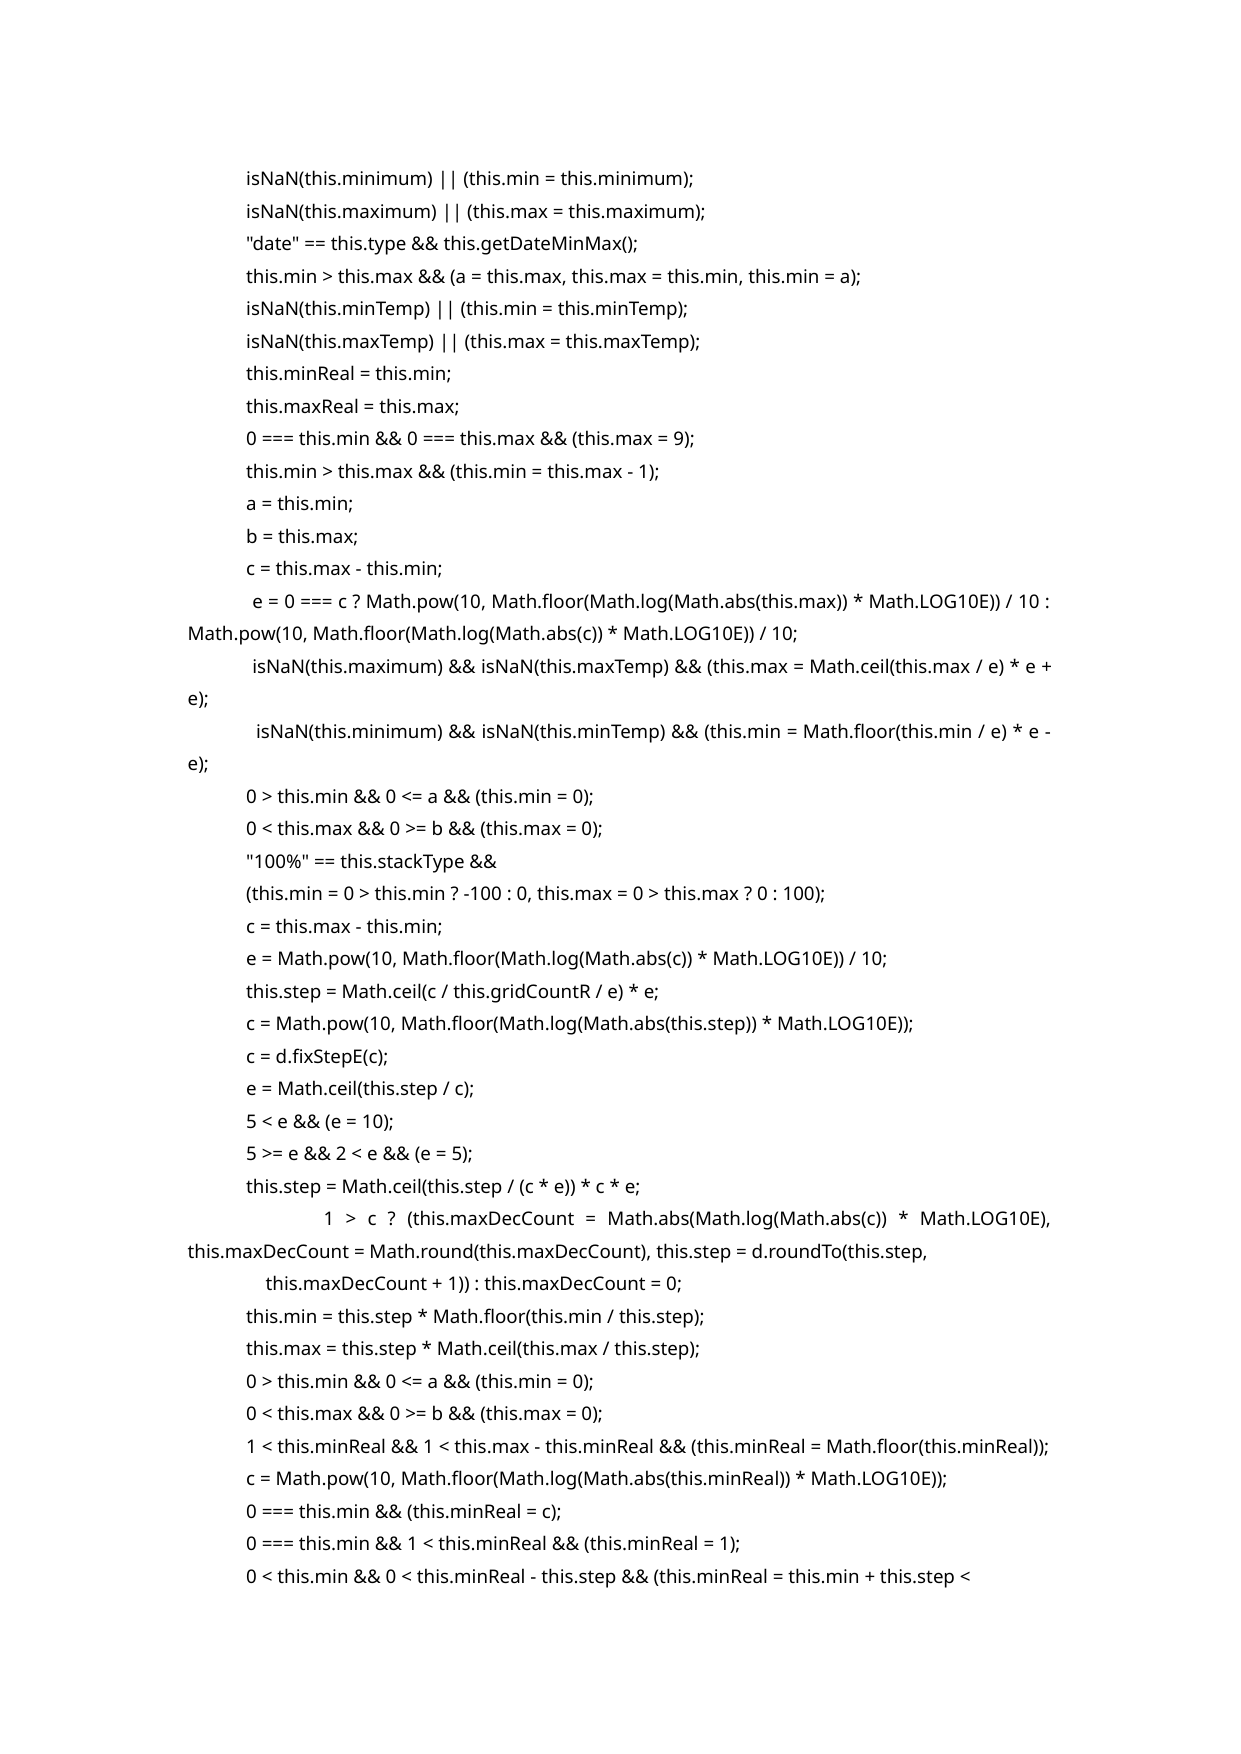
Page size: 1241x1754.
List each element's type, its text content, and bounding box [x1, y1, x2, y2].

text this.min > this.max && (a = this.max, this.max = this.min, this.min = a); [187, 259, 1053, 292]
text 0 > this.min && 0 <= a && (this.min = 0); [187, 1364, 1053, 1397]
text this.maxReal = this.max; [187, 389, 1053, 422]
text c = d.fixStepE(c); [187, 1039, 1053, 1072]
text 0 === this.min && 0 === this.max && (this.max = 9); [187, 422, 1053, 454]
text c = this.max - this.min; [187, 909, 1053, 942]
text e = Math.pow(10, Math.floor(Math.log(Math.abs(c)) * Math.LOG10E)) / 10; [187, 942, 1053, 974]
text 0 === this.min && 1 < this.minReal && (this.minReal = 1); [187, 1527, 1053, 1559]
text 0 > this.min && 0 <= a && (this.min = 0); [187, 779, 1053, 812]
text (this.min = 0 > this.min ? -100 : 0, this.max = 0 > this.max ? 0 : 100); [187, 877, 1053, 909]
text 1 > c ? (this.maxDecCount = Math.abs(Math.log(Math.abs(c)) * Math.LOG10E), this.maxDecCount = Math.round(this.maxDecCount), this.step = d.roundTo(this.step, [187, 1202, 1053, 1267]
text 5 >= e && 2 < e && (e = 5); [187, 1137, 1053, 1169]
text this.minReal = this.min; [187, 357, 1053, 389]
text isNaN(this.maximum) || (this.max = this.maximum); [187, 194, 1053, 227]
text this.step = Math.ceil(c / this.gridCountR / e) * e; [187, 974, 1053, 1007]
text e = 0 === c ? Math.pow(10, Math.floor(Math.log(Math.abs(this.max)) * Math.LOG10E)) / 10 : Math.pow(10, Math.floor(Math.log(Math.abs(c)) * Math.LOG10E)) / 10; [187, 584, 1053, 649]
text isNaN(this.minimum) || (this.min = this.minimum); [187, 162, 1053, 194]
text 1 < this.minReal && 1 < this.max - this.minReal && (this.minReal = Math.floor(this.minReal)); [187, 1429, 1053, 1462]
text this.maxDecCount + 1)) : this.maxDecCount = 0; [187, 1267, 1053, 1299]
text c = Math.pow(10, Math.floor(Math.log(Math.abs(this.step)) * Math.LOG10E)); [187, 1007, 1053, 1039]
text c = Math.pow(10, Math.floor(Math.log(Math.abs(this.minReal)) * Math.LOG10E)); [187, 1462, 1053, 1494]
text 0 < this.min && 0 < this.minReal - this.step && (this.minReal = this.min + this.step < [187, 1559, 1053, 1592]
text 5 < e && (e = 10); [187, 1104, 1053, 1137]
text isNaN(this.minimum) && isNaN(this.minTemp) && (this.min = Math.floor(this.min / e) * e - e); [187, 714, 1053, 779]
text isNaN(this.maxTemp) || (this.max = this.maxTemp); [187, 324, 1053, 357]
text c = this.max - this.min; [187, 552, 1053, 584]
text 0 === this.min && (this.minReal = c); [187, 1494, 1053, 1527]
text this.min > this.max && (this.min = this.max - 1); [187, 454, 1053, 487]
text this.step = Math.ceil(this.step / (c * e)) * c * e; [187, 1169, 1053, 1202]
text 0 < this.max && 0 >= b && (this.max = 0); [187, 812, 1053, 844]
text b = this.max; [187, 519, 1053, 552]
text "100%" == this.stackType && [187, 844, 1053, 877]
text isNaN(this.minTemp) || (this.min = this.minTemp); [187, 292, 1053, 324]
text "date" == this.type && this.getDateMinMax(); [187, 227, 1053, 259]
text a = this.min; [187, 487, 1053, 519]
text this.min = this.step * Math.floor(this.min / this.step); [187, 1299, 1053, 1332]
text this.max = this.step * Math.ceil(this.max / this.step); [187, 1332, 1053, 1364]
text 0 < this.max && 0 >= b && (this.max = 0); [187, 1397, 1053, 1429]
text e = Math.ceil(this.step / c); [187, 1072, 1053, 1104]
text isNaN(this.maximum) && isNaN(this.maxTemp) && (this.max = Math.ceil(this.max / e) * e + e); [187, 649, 1053, 714]
